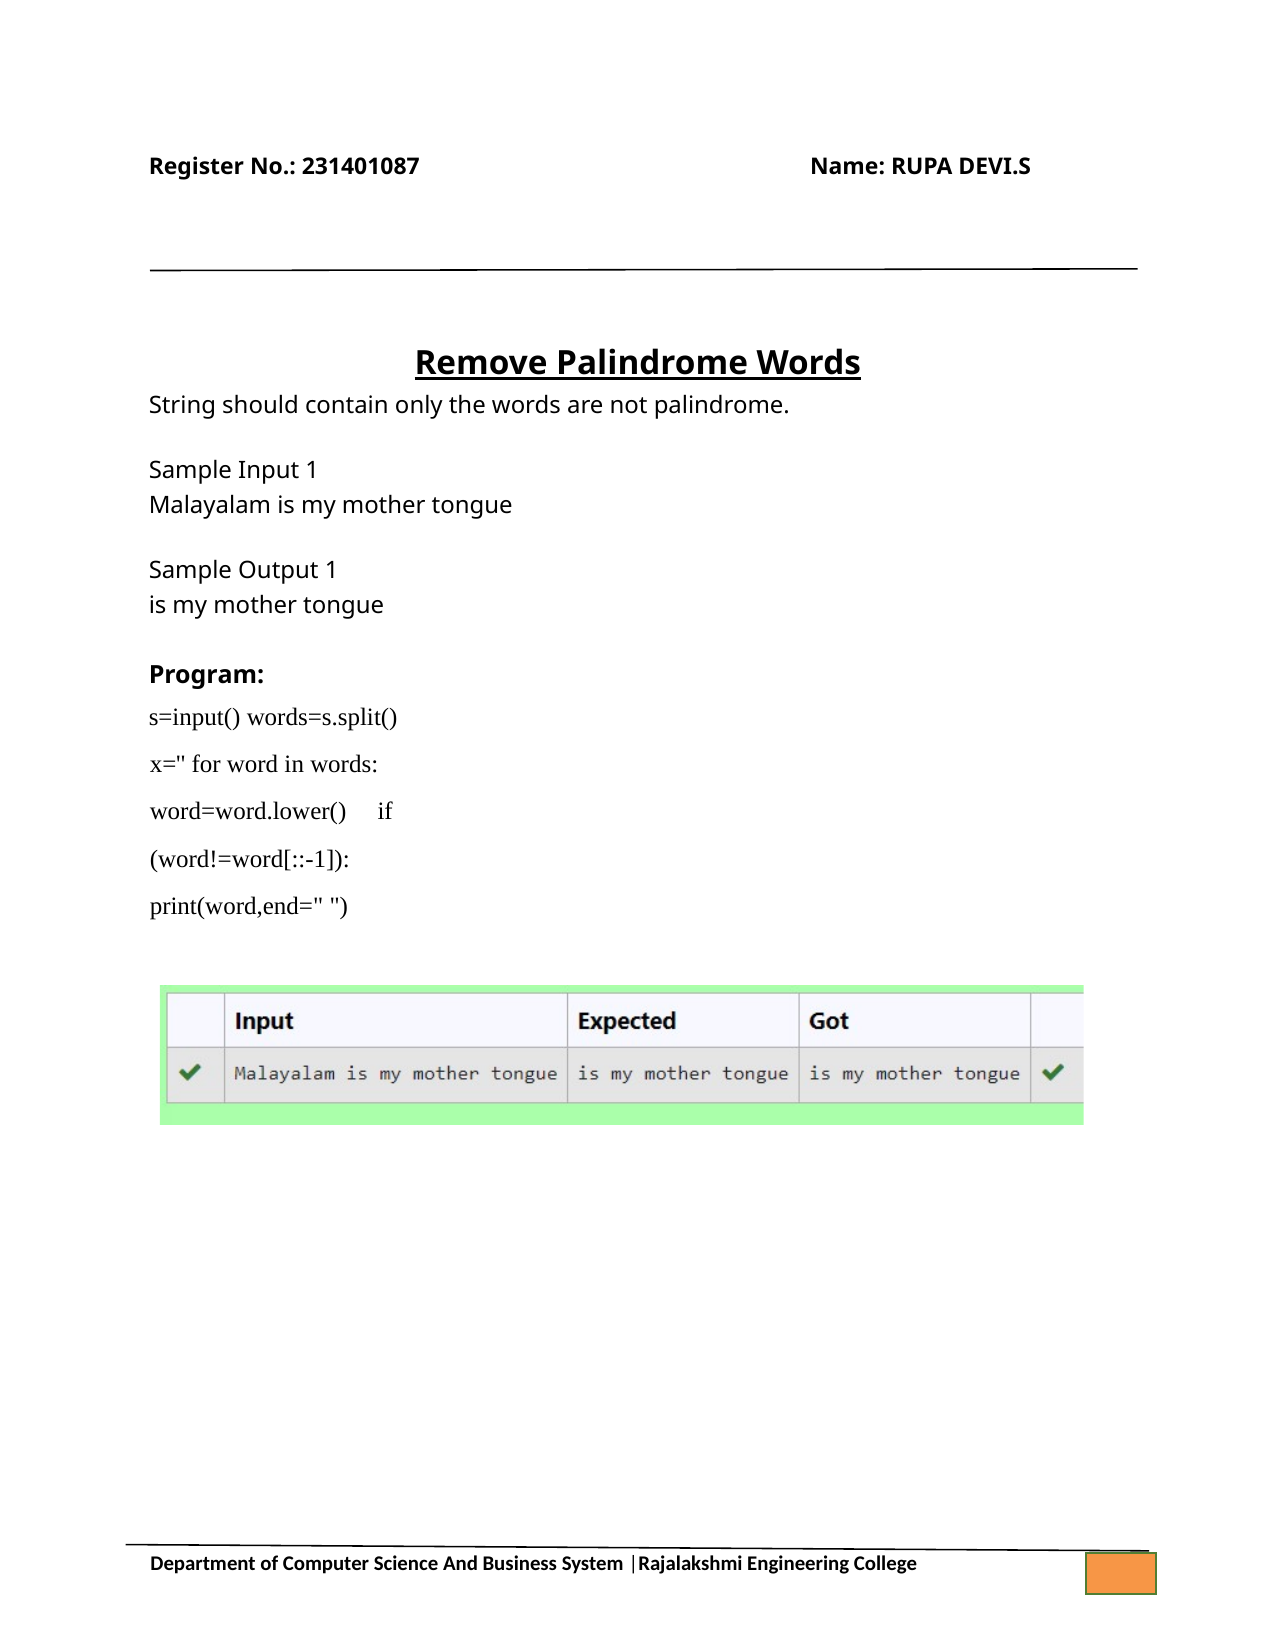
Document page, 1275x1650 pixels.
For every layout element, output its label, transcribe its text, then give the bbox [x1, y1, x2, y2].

text String should contain only the words are not palindrome. [148, 388, 1132, 420]
subtitle Remove Palindrome Words [150, 339, 1125, 384]
text Malayalam is my mother tongue [148, 488, 1132, 520]
text s=input() words=s.split() x='' for word in words: word=word.lower() if (word!=word[::-1]): print(word,end=" ") [148, 702, 398, 920]
text Sample Output 1 [148, 553, 1132, 586]
text Register No.: 231401087 Name: RUPA DEVI.S [148, 150, 1132, 181]
text Program: [148, 657, 1132, 691]
text is my mother tongue [148, 588, 1132, 620]
text Sample Input 1 [148, 453, 1132, 486]
picture [159, 985, 1084, 1125]
